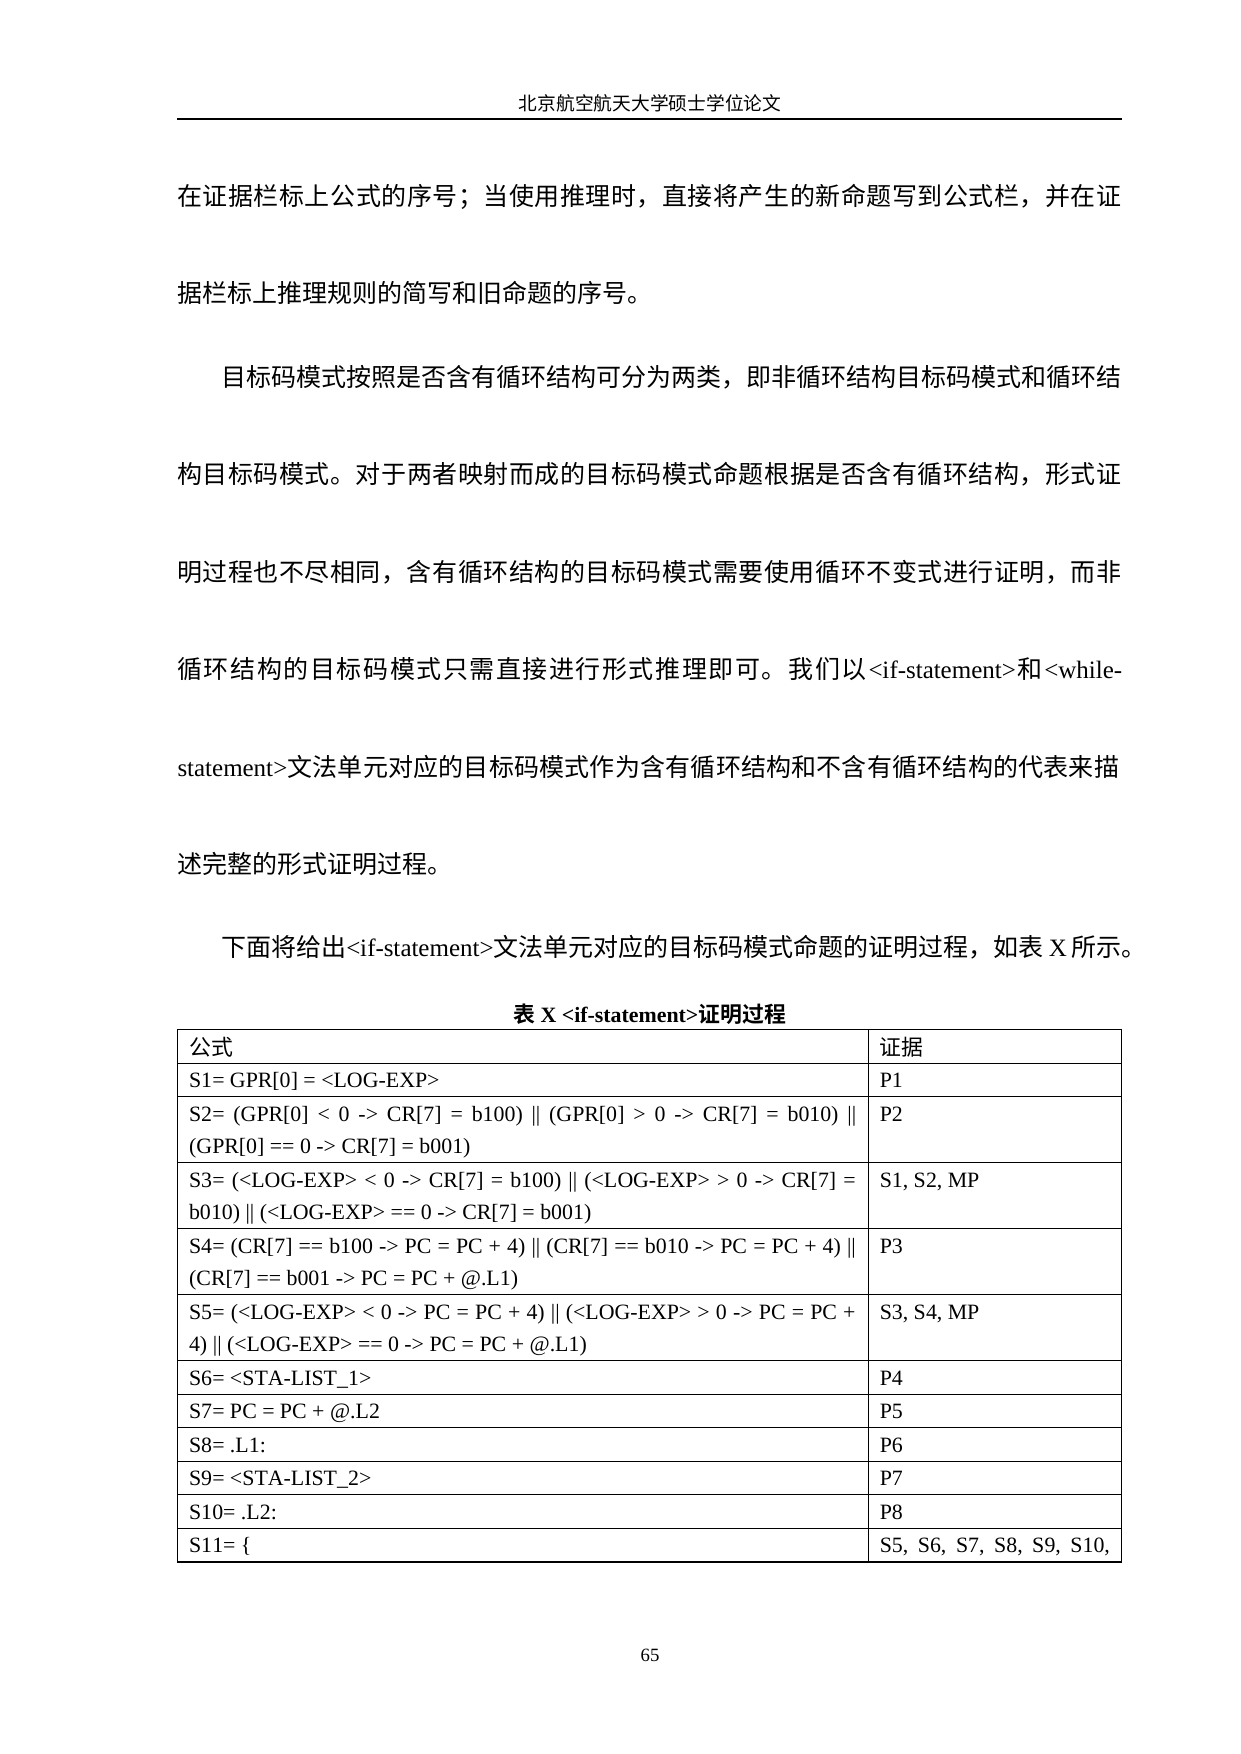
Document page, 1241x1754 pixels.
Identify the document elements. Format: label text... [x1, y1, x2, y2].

table_cell P7 [869, 1462, 1121, 1494]
table_cell S2= (GPR[0] < 0 -> CR[7] = b100) || (GPR[0] > 0 -> CR[7] = b010) || (GPR[0] == 0 -> CR[7] = b001) [178, 1097, 868, 1162]
table_cell S4= (CR[7] == b100 -> PC = PC + 4) || (CR[7] == b010 -> PC = PC + 4) || (CR[7] == b001 -> PC = PC + @.L1) [178, 1229, 868, 1294]
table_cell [869, 1529, 1121, 1561]
table_cell P6 [869, 1428, 1121, 1461]
table_cell S6= <STA-LIST_1> [178, 1361, 868, 1394]
table_cell S7= PC = PC + @.L2 [178, 1395, 868, 1427]
table_cell P4 [869, 1361, 1121, 1394]
table_cell S8= .L1: [178, 1428, 868, 1461]
table_cell P3 [869, 1229, 1121, 1294]
table_cell S9= <STA-LIST_2> [178, 1462, 868, 1494]
table_cell P2 [869, 1097, 1121, 1162]
table_header 证据 [869, 1030, 1121, 1062]
table_cell S10= .L2: [178, 1495, 868, 1528]
text 目标码模式按照是否含有循环结构可分为两类，即非循环结构目标码模式和循环结构目标码模式。对于两者映射而成的目标码模式命题根据是否含有循环结构，形式证明过程也不尽相同，含有循环结构的目标码模式需要使用循环不变式进行证明，而非循环结构的目标码模式只需直接进行形式推理即可。我们以<if-statement>和<while-statement>文法单元对应的目标码模式作为含有循环结构和不含有循环结构的代表来描述完整的形式证明过程。 [177, 343, 1122, 895]
table_cell S1, S2, MP [869, 1163, 1121, 1228]
table_cell S5= (<LOG-EXP> < 0 -> PC = PC + 4) || (<LOG-EXP> > 0 -> PC = PC + 4) || (<LOG-EXP> == 0 -> PC = PC + @.L1) [178, 1295, 868, 1360]
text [177, 162, 1122, 324]
text 下面将给出<if-statement>文法单元对应的目标码模式命题的证明过程，如表X所示。 [177, 913, 1122, 978]
table_cell S1= GPR[0] = <LOG-EXP> [178, 1064, 868, 1096]
text 表 X <if-statement>证明过程 [177, 996, 1122, 1029]
table_header 公式 [178, 1030, 868, 1062]
table_cell S3= (<LOG-EXP> < 0 -> CR[7] = b100) || (<LOG-EXP> > 0 -> CR[7] = b010) || (<LOG-EXP> == 0 -> CR[7] = b001) [178, 1163, 868, 1228]
table_cell P5 [869, 1395, 1121, 1427]
table_cell P8 [869, 1495, 1121, 1528]
table_cell P1 [869, 1064, 1121, 1096]
table_cell S3, S4, MP [869, 1295, 1121, 1360]
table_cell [178, 1529, 868, 1561]
